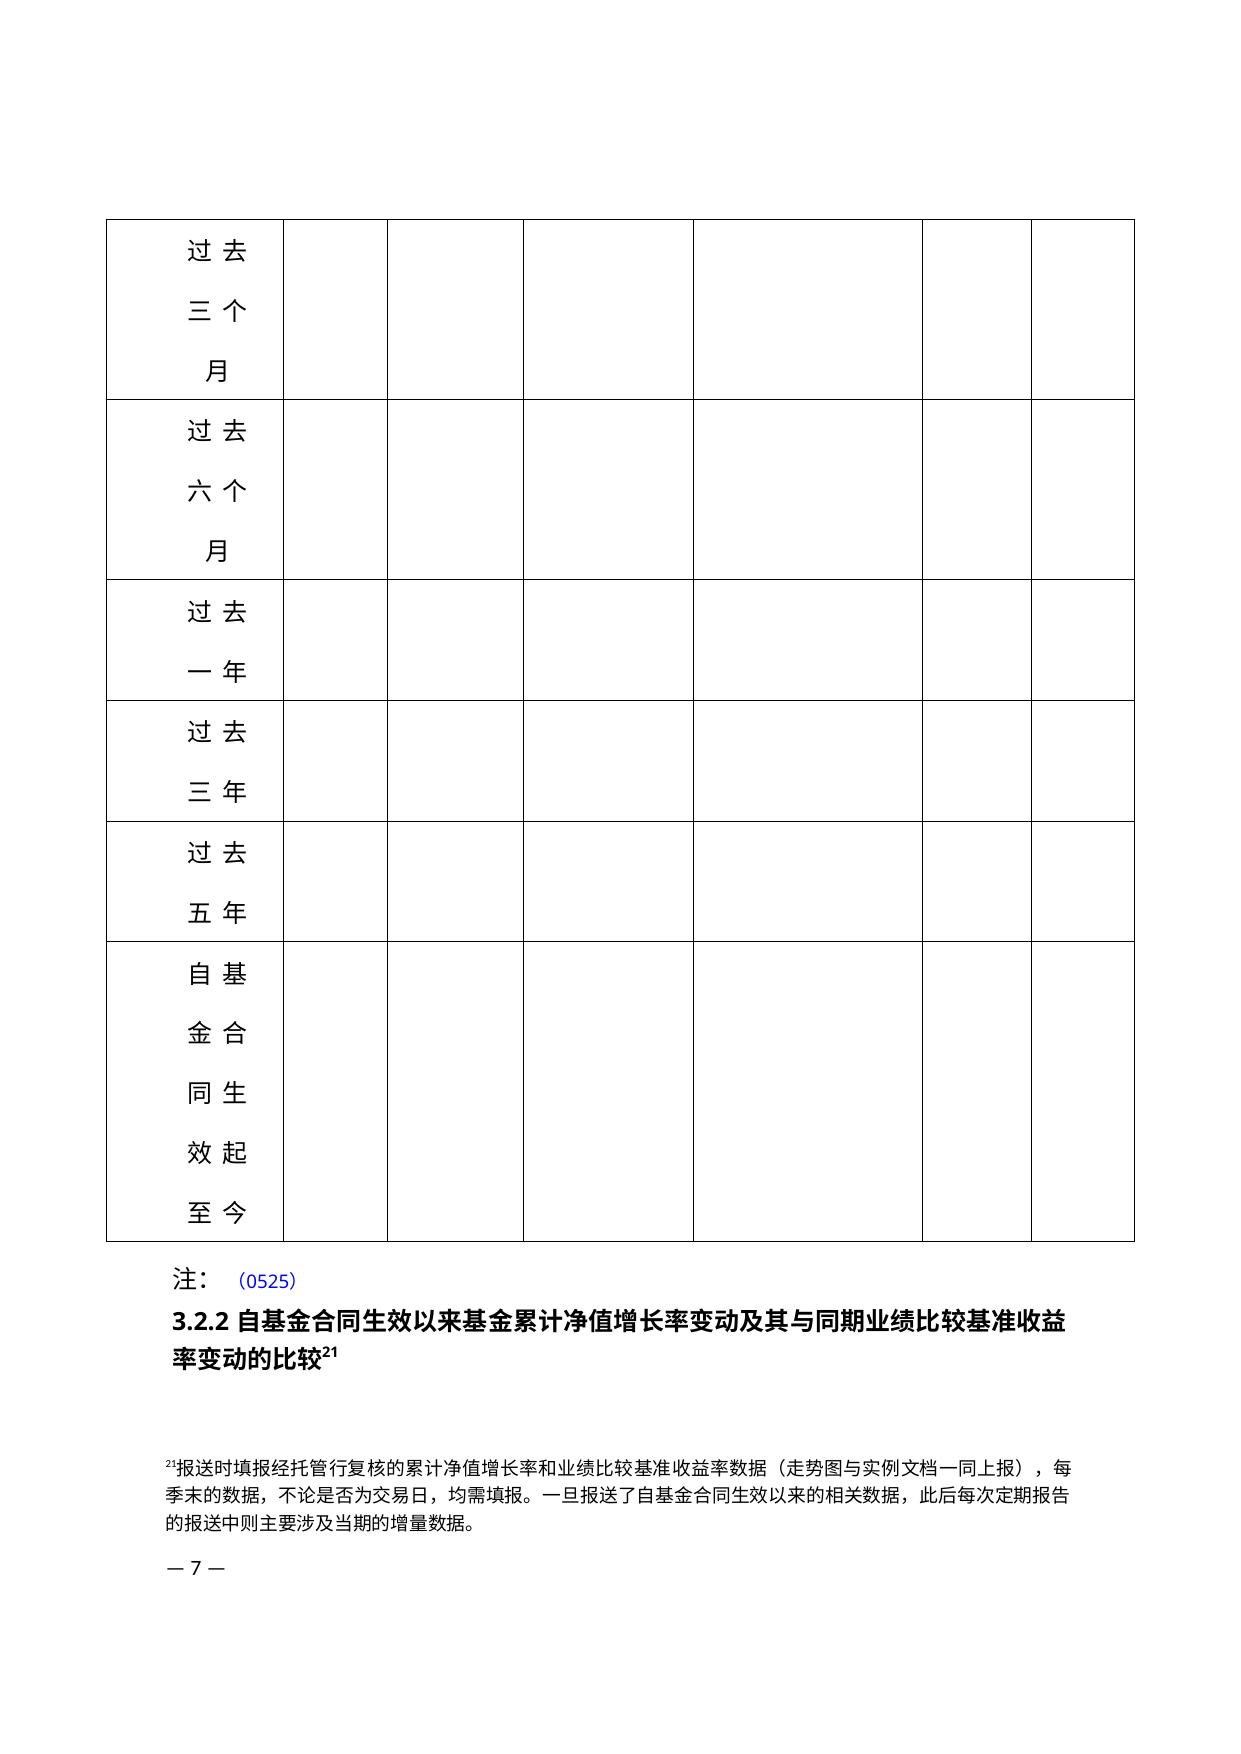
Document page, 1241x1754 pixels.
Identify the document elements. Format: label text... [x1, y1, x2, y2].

table_cell [694, 580, 922, 700]
table_cell [923, 220, 1031, 399]
table_cell [923, 701, 1031, 821]
table_cell 过去一年 [107, 580, 283, 700]
table_cell [388, 580, 523, 700]
table_cell [1032, 580, 1134, 700]
table_cell [524, 822, 693, 941]
table_cell [923, 942, 1031, 1241]
table_cell [524, 701, 693, 821]
table_cell [694, 701, 922, 821]
table_cell [923, 822, 1031, 941]
table_cell [284, 220, 387, 399]
table_cell [388, 701, 523, 821]
table_cell [388, 400, 523, 579]
table_cell [284, 822, 387, 941]
table_cell [388, 942, 523, 1241]
table_cell [923, 400, 1031, 579]
table_cell [694, 822, 922, 941]
table_cell [388, 220, 523, 399]
table_cell [524, 220, 693, 399]
table_cell [1032, 701, 1134, 821]
table_cell 过去三个月 [107, 220, 283, 399]
table_cell [284, 942, 387, 1241]
table_cell [388, 822, 523, 941]
table_cell [284, 580, 387, 700]
table_cell [694, 220, 922, 399]
table_cell [524, 400, 693, 579]
table_cell [1032, 400, 1134, 579]
table_cell 自基金合同生效起至今 [107, 942, 283, 1241]
table_cell [524, 580, 693, 700]
table_cell [923, 580, 1031, 700]
text 3.2.2 自基金合同生效以来基金累计净值增长率变动及其与同期业绩比较基准收益率变动的比较 [172, 1301, 1068, 1376]
table_cell 过去五年 [107, 822, 283, 941]
table_cell 过去六个月 [107, 400, 283, 579]
table_cell [284, 400, 387, 579]
table_cell [694, 400, 922, 579]
table_cell [1032, 822, 1134, 941]
text 注： （0525） [172, 1242, 1068, 1301]
table_cell 过去三年 [107, 701, 283, 821]
table_cell [524, 942, 693, 1241]
table_cell [284, 701, 387, 821]
table_cell [1032, 220, 1134, 399]
table_cell [694, 942, 922, 1241]
table_cell [1032, 942, 1134, 1241]
